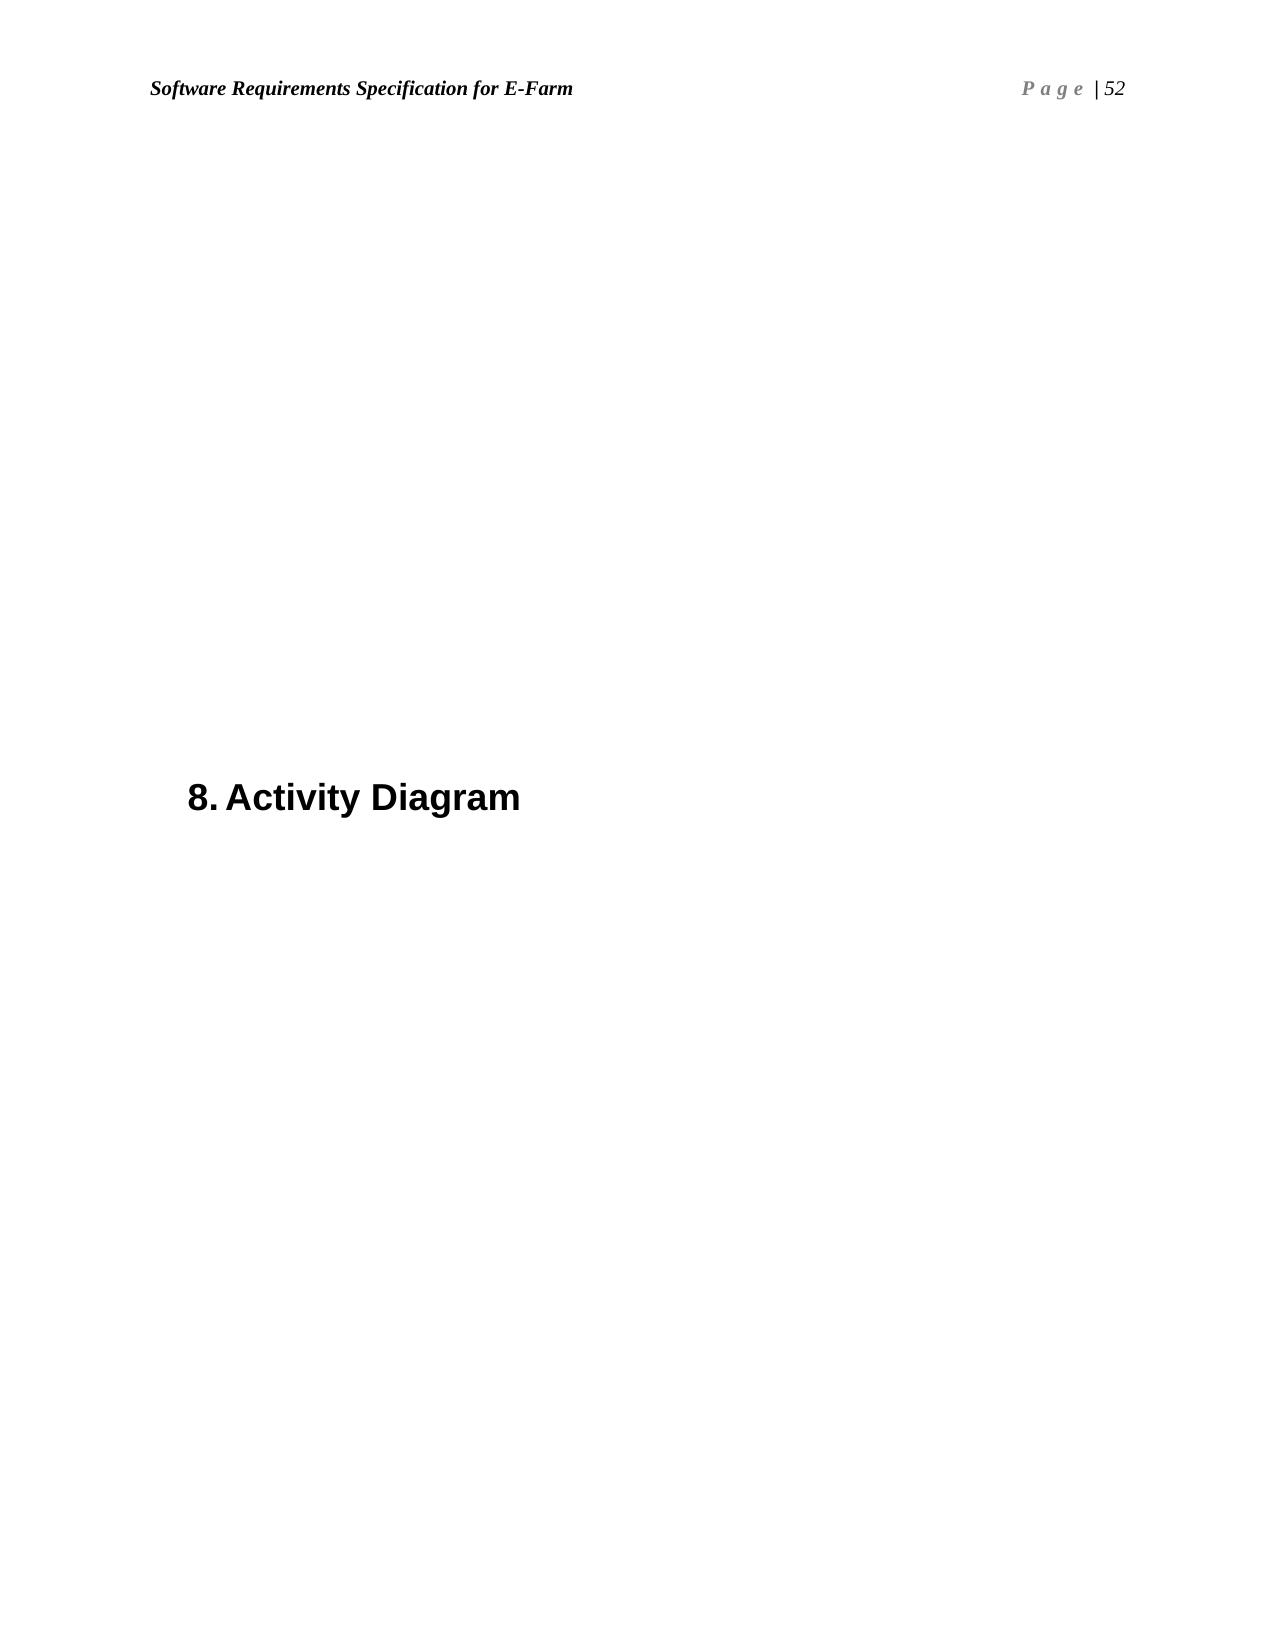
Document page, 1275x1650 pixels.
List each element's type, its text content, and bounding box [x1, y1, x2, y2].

list Activity Diagram [187, 775, 1125, 818]
